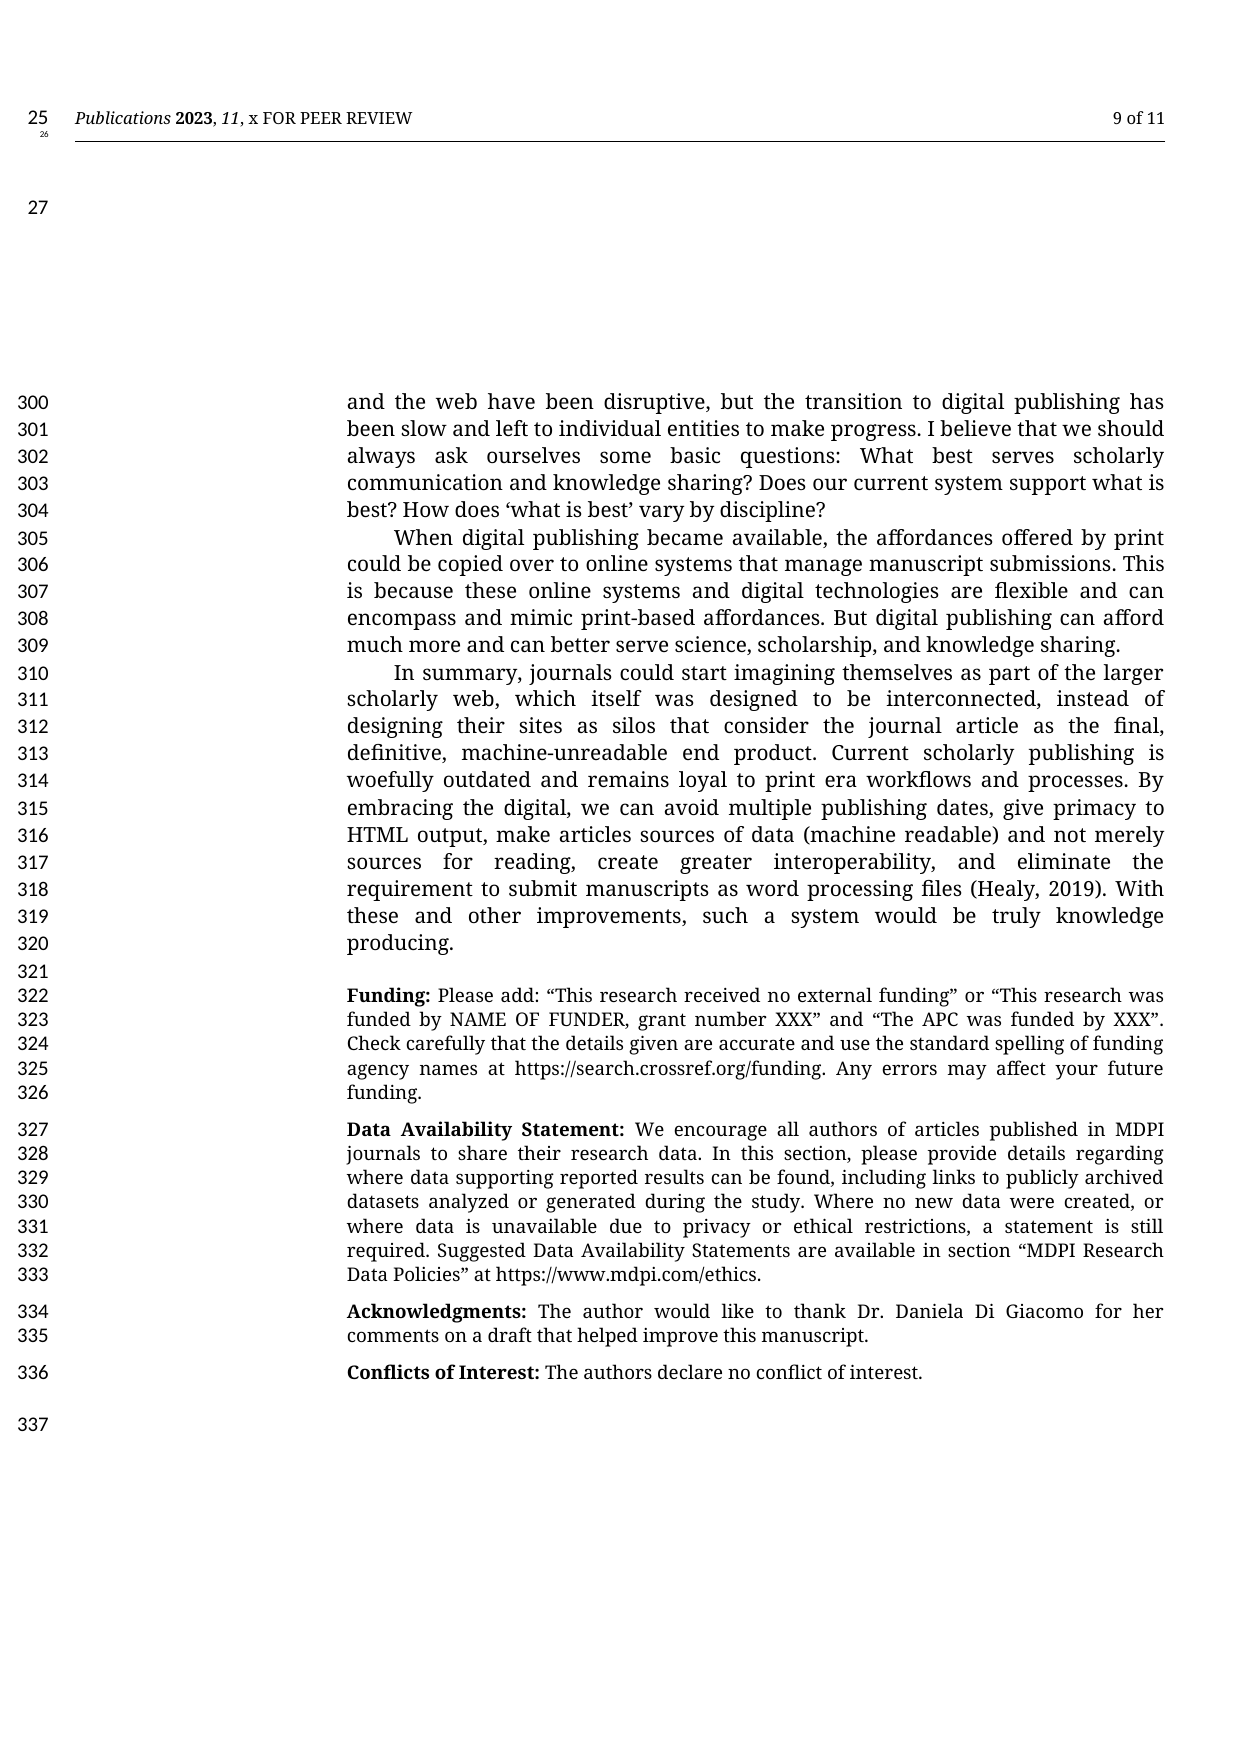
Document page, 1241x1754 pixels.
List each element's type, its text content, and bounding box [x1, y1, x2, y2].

text When digital publishing became available, the affordances offered by print could be copied over to online systems that manage manuscript submissions. This is because these online systems and digital technologies are flexible and can encompass and mimic print-based affordances. But digital publishing can afford much more and can better serve science, scholarship, and knowledge sharing. [347, 523, 1165, 659]
text In summary, journals could start imagining themselves as part of the larger scholarly web, which itself was designed to be interconnected, instead of designing their sites as silos that consider the journal article as the final, definitive, machine-unreadable end product. Current scholarly publishing is woefully outdated and remains loyal to print era workflows and processes. By embracing the digital, we can avoid multiple publishing dates, give primacy to HTML output, make articles sources of data (machine readable) and not merely sources for reading, create greater interoperability, and eliminate the requirement to submit manuscripts as word processing files (Healy, 2019). With these and other improvements, such a system would be truly knowledge producing. [347, 659, 1165, 956]
text Conflicts of Interest: The authors declare no conflict of interest. [347, 1360, 1165, 1384]
text Funding: Please add: “This research received no external funding” or “This research was funded by NAME OF FUNDER, grant number XXX” and “The APC was funded by XXX”. Check carefully that the details given are accurate and use the standard spelling of funding agency names at https://search.crossref.org/funding. Any errors may affect your future funding. [347, 983, 1165, 1105]
text Acknowledgments: The author would like to thank Dr. Daniela Di Giacomo for her comments on a draft that helped improve this manuscript. [347, 1299, 1165, 1348]
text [347, 388, 1165, 523]
text Data Availability Statement: We encourage all authors of articles published in MDPI journals to share their research data. In this section, please provide details regarding where data supporting reported results can be found, including links to publicly archived datasets analyzed or generated during the study. Where no new data were created, or where data is unavailable due to privacy or ethical restrictions, a statement is still required. Suggested Data Availability Statements are available in section “MDPI Research Data Policies” at https://www.mdpi.com/ethics. [347, 1117, 1165, 1287]
